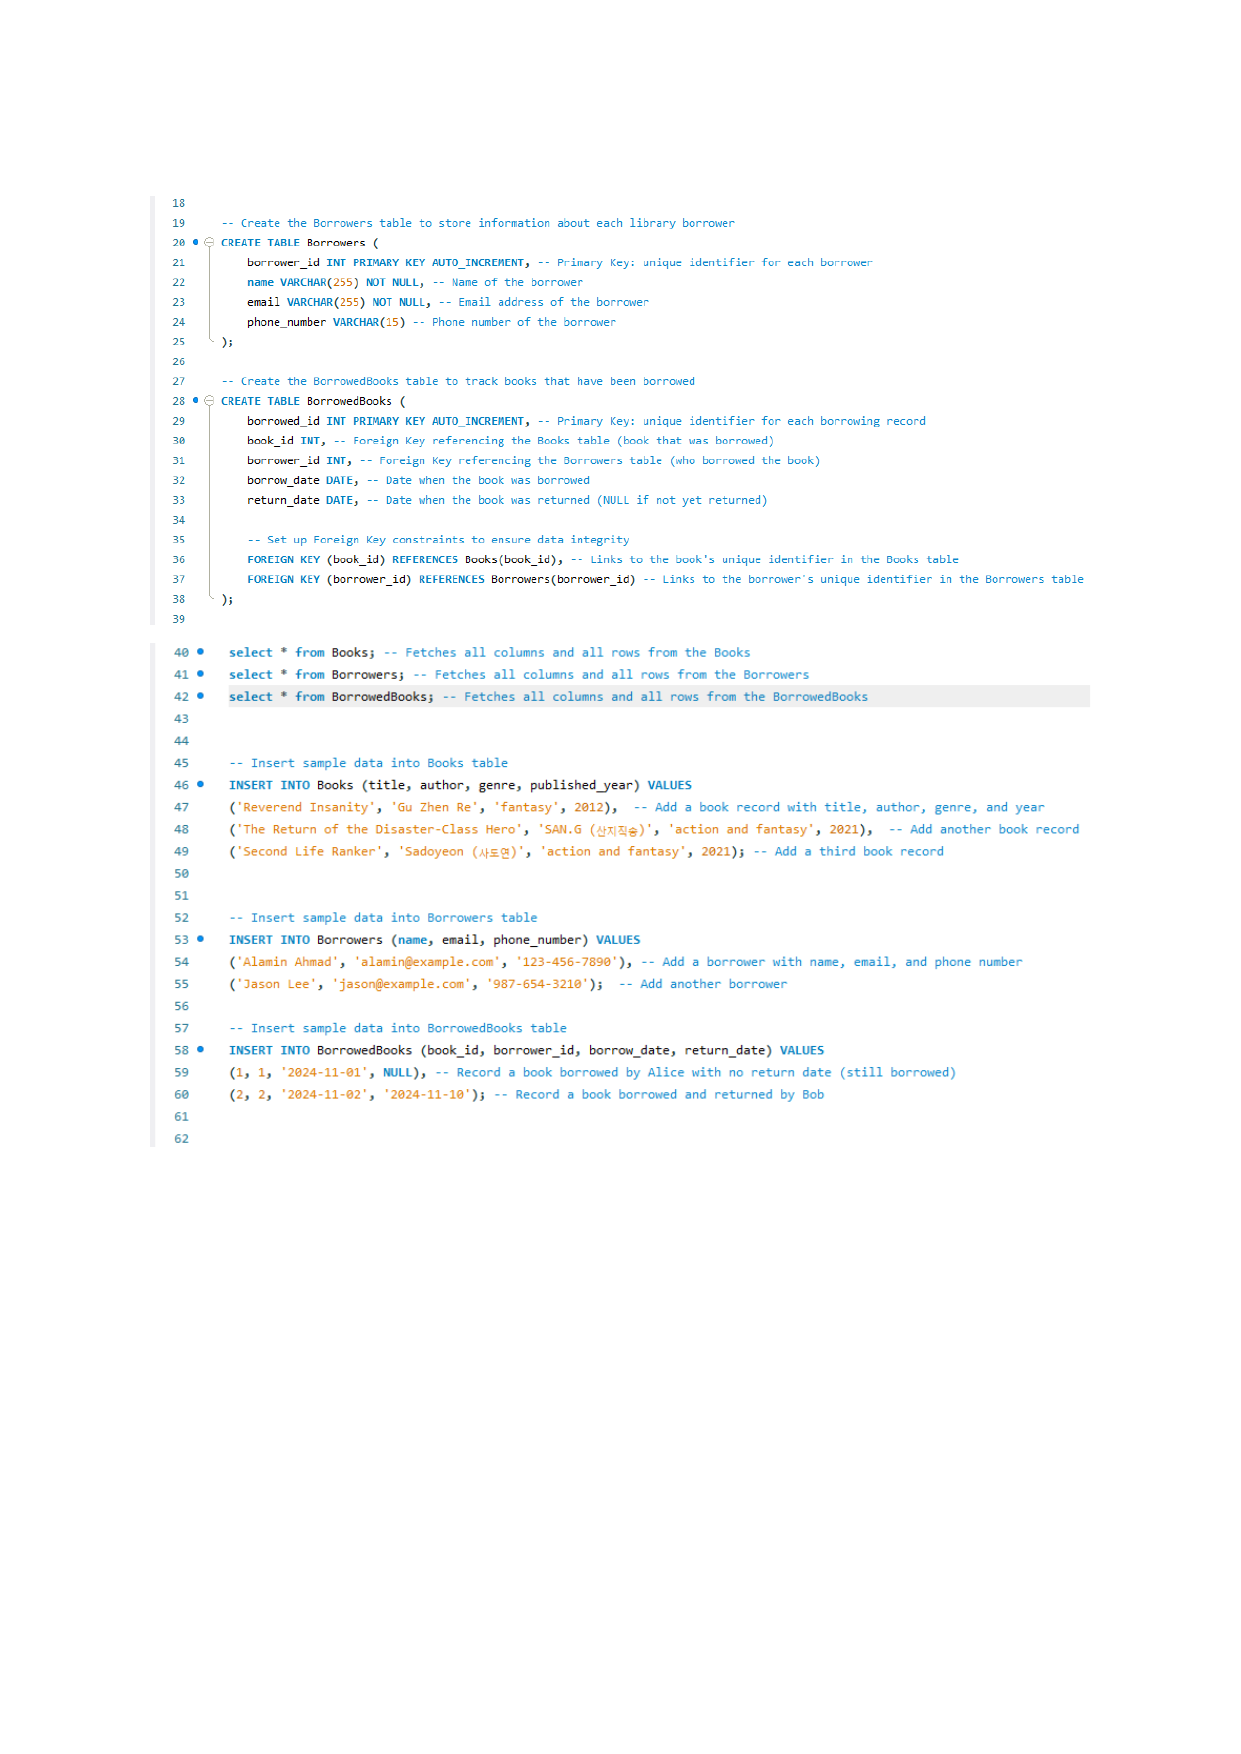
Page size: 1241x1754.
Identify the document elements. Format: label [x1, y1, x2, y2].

picture [150, 196, 1091, 625]
picture [150, 643, 1091, 1147]
